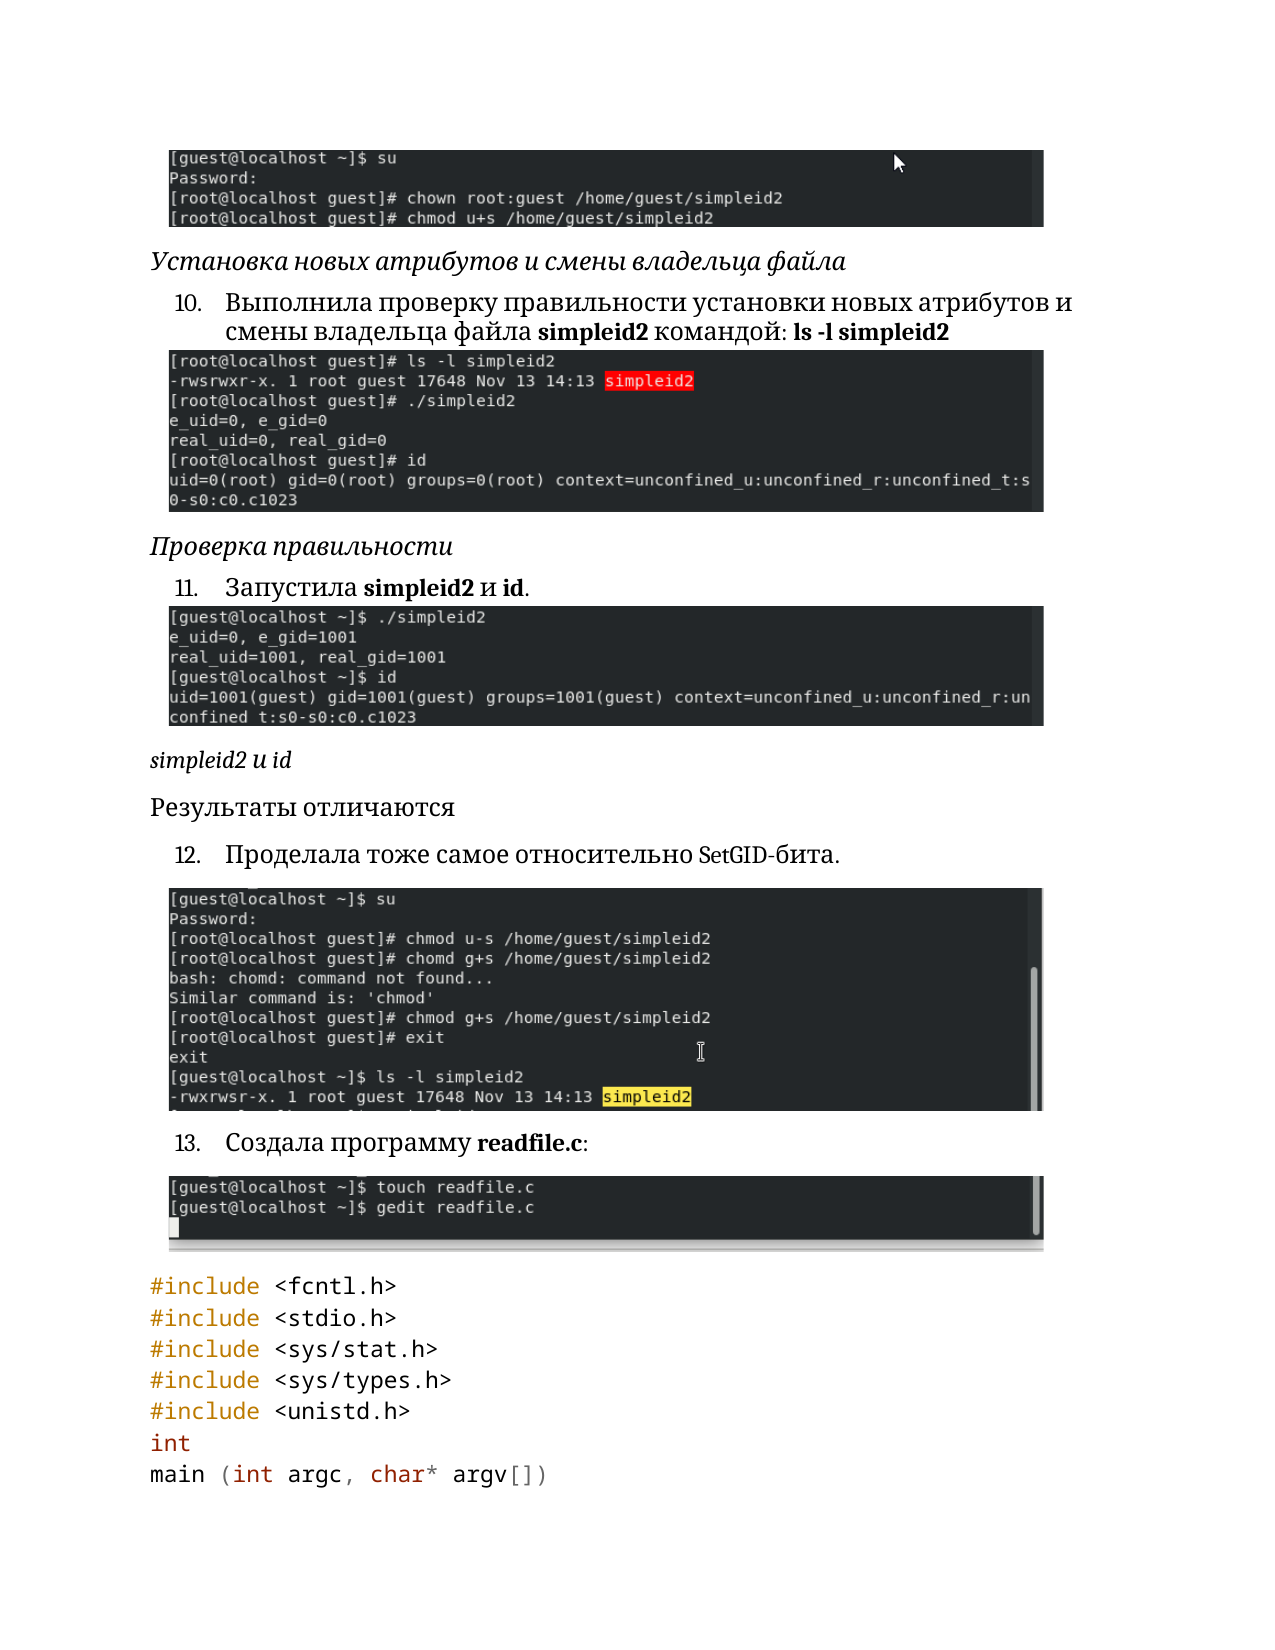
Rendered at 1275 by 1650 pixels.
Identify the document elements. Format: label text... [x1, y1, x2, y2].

text simpleid2 и id [150, 746, 1125, 775]
list Создала программу readfile.c: [175, 1129, 1125, 1158]
picture [168, 150, 1044, 227]
text Результаты отличаются [150, 793, 1125, 822]
picture [168, 888, 1044, 1111]
list Выполнила проверку правильности установки новых атрибутов и смены владельца файла simpleid2 командой: ls -l simpleid2 [175, 289, 1125, 347]
text Проверка правильности [150, 533, 1125, 561]
list Проделала тоже самое относительно SetGID-бита. [175, 841, 1125, 870]
picture [168, 350, 1044, 512]
picture [168, 606, 1044, 726]
list Запустила simpleid2 и id. [175, 574, 1125, 603]
picture [168, 1176, 1044, 1252]
text Установка новых атрибутов и смены владельца файла [150, 248, 1125, 277]
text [150, 1270, 1125, 1489]
